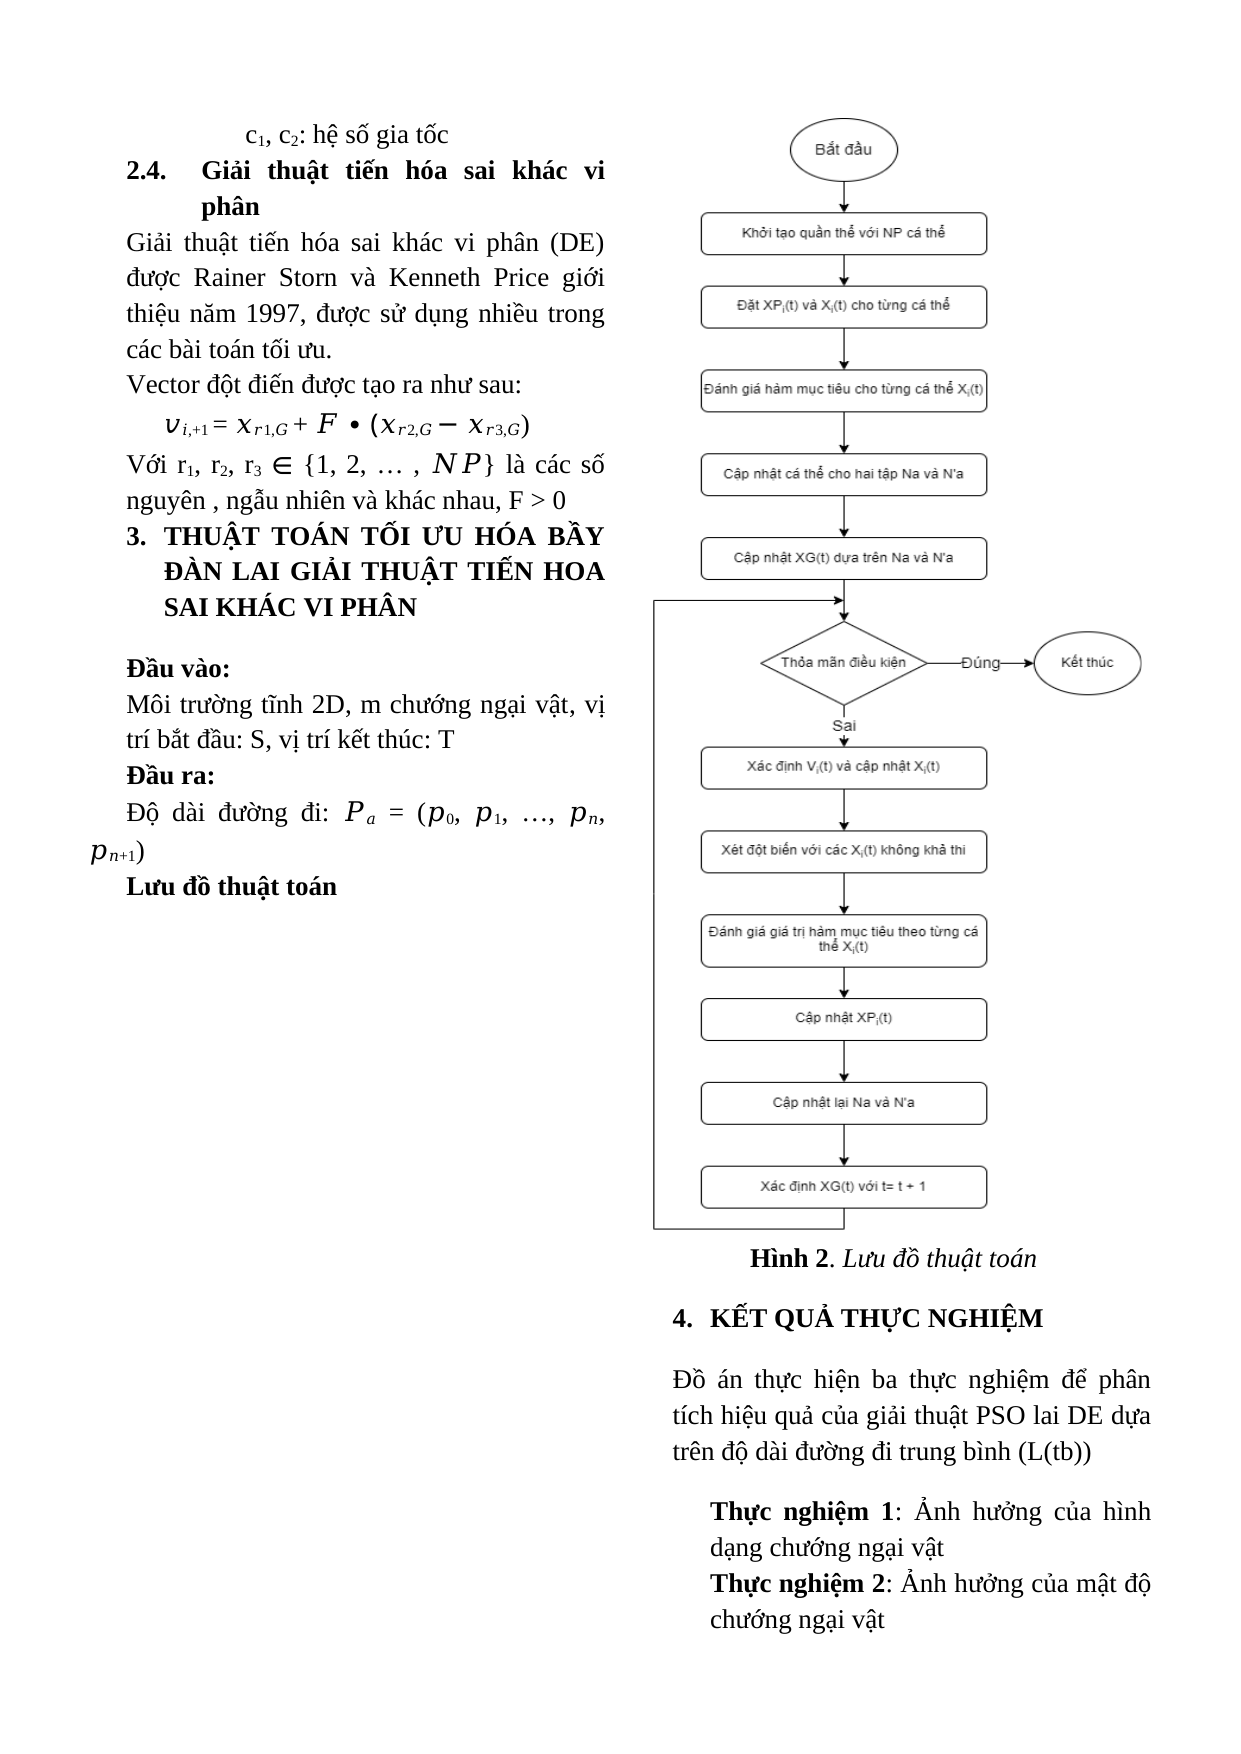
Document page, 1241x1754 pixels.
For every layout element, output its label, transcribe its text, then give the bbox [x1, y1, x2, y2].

text Lưu đồ thuật toán [126, 870, 605, 901]
text Độ dài đường đi: 𝑃𝑎 = (𝑝0, 𝑝1, …, 𝑝𝑛, 𝑝𝑛+1) [88, 795, 605, 865]
list Giải thuật tiến hóa sai khác vi phân [126, 154, 605, 221]
text Hình 2. Lưu đồ thuật toán [635, 1242, 1152, 1273]
picture [645, 118, 1142, 1238]
text Môi trường tĩnh 2D, m chướng ngại vật, vị trí bắt đầu: S, vị trí kết thúc: T [126, 688, 605, 754]
text Đầu vào: [88, 652, 605, 683]
text Thực nghiệm 2: Ảnh hưởng của mật độ chướng ngại vật [710, 1567, 1152, 1634]
list Giải thuật tiến hóa sai khác vi phân (DE) được Rainer Storn và Kenneth Price giới thiệu năm 1997, được sử dụng nhiều trong các bài toán tối ưu. [126, 226, 605, 364]
text c1, c2: hệ số gia tốc [88, 118, 605, 150]
text Đầu ra: [88, 759, 605, 790]
list KẾT QUẢ THỰC NGHIỆM [672, 1303, 1152, 1334]
list Vector đột điến được tạo ra như sau: [88, 369, 605, 400]
text Thực nghiệm 1: Ảnh hưởng của hình dạng chướng ngại vật [710, 1496, 1152, 1562]
list Với r1, r2, r3 ∈ {1, 2, … , 𝑁𝑃} là các số nguyên , ngẫu nhiên và khác nhau, F > 0 [126, 447, 605, 515]
list THUẬT TOÁN TỐI ƯU HÓA BẦY ĐÀN LAI GIẢI THUẬT TIẾN HOA SAI KHÁC VI PHÂN [126, 520, 605, 622]
text Đồ án thực hiện ba thực nghiệm để phân tích hiệu quả của giải thuật PSO lai DE dựa trên độ dài đường đi trung bình (L(tb)) [672, 1363, 1152, 1466]
list 𝑣𝑖,+1 = 𝑥𝑟1,𝐺 + 𝐹𝑥𝑟2,𝐺 𝑥𝑟3,𝐺) [163, 404, 605, 441]
